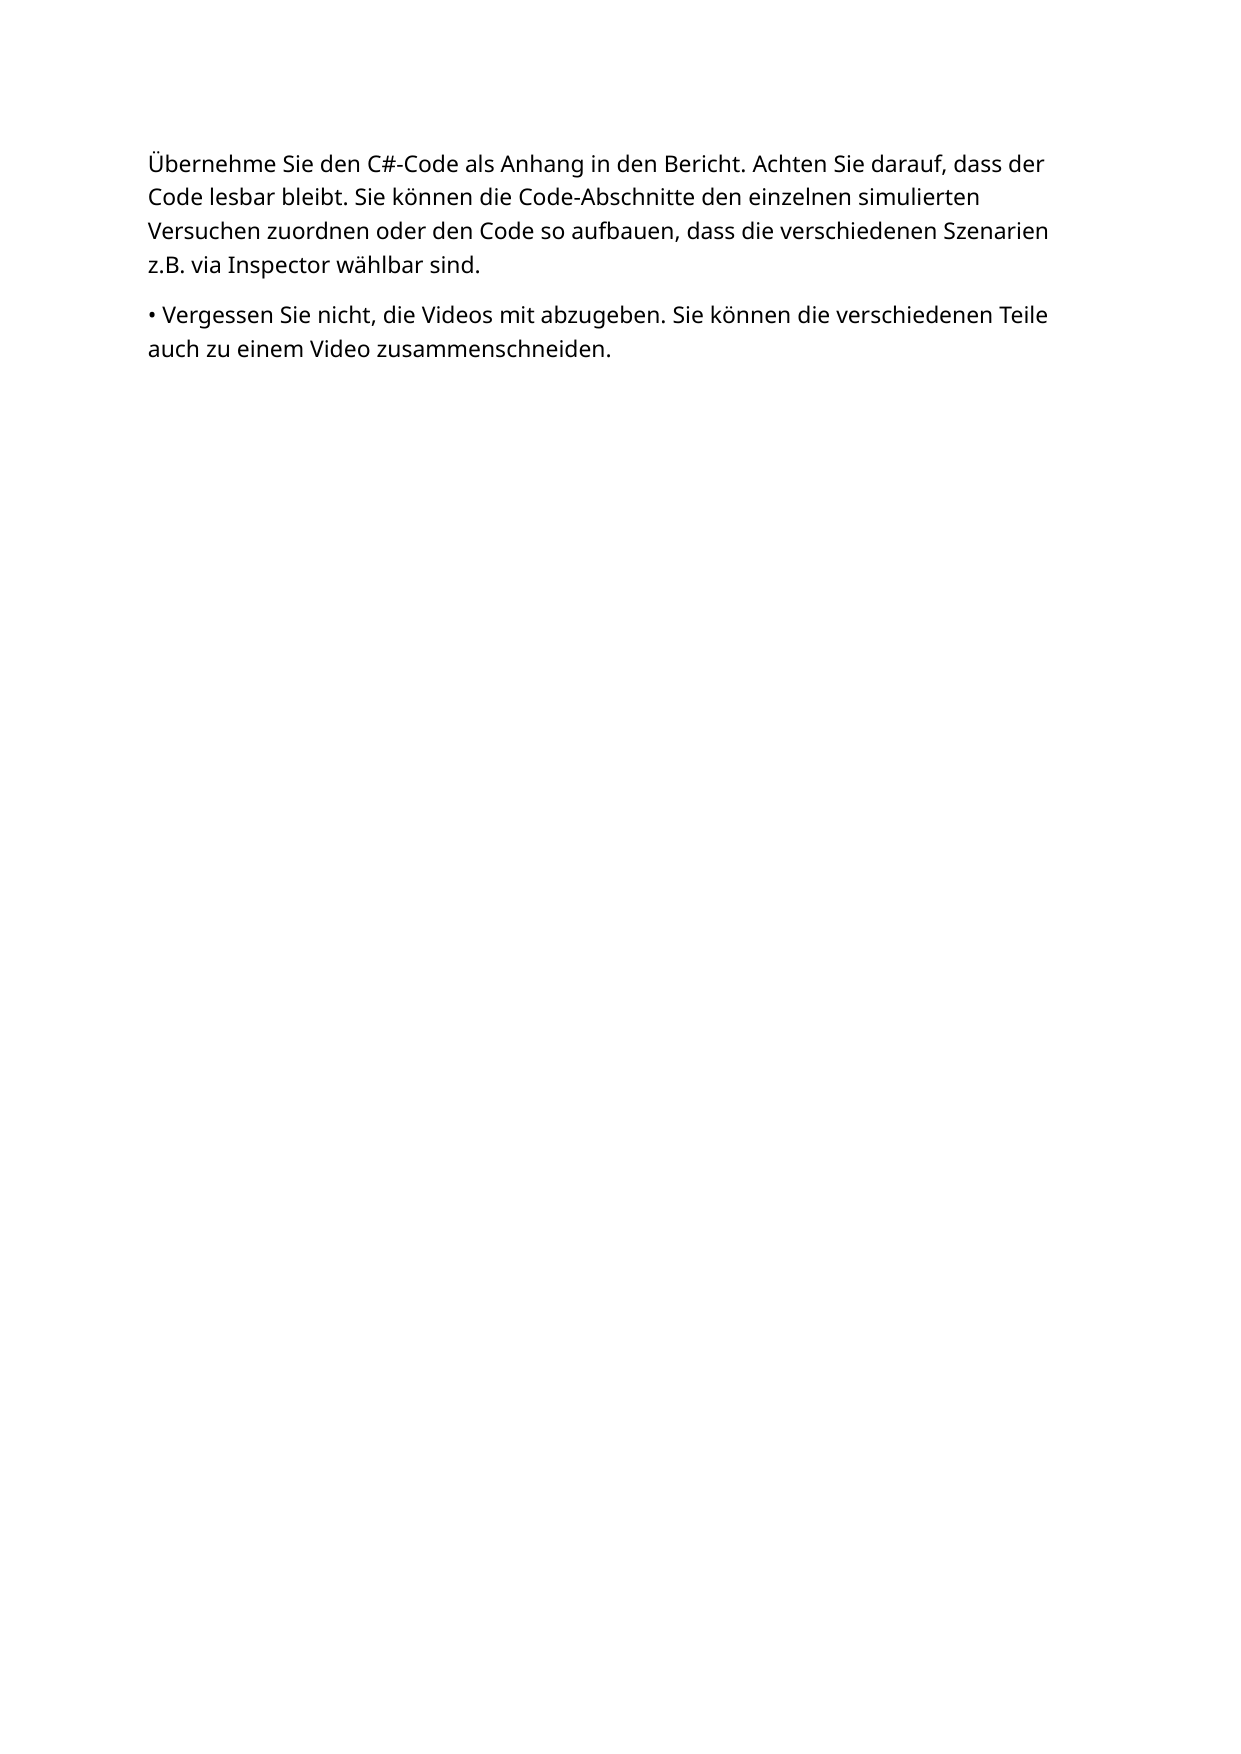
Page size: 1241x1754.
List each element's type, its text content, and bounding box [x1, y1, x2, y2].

text • Vergessen Sie nicht, die Videos mit abzugeben. Sie können die verschiedenen Teile auch zu einem Video zusammenschneiden. [148, 299, 1093, 364]
text Übernehme Sie den C#-Code als Anhang in den Bericht. Achten Sie darauf, dass der Code lesbar bleibt. Sie können die Code-Abschnitte den einzelnen simulierten Versuchen zuordnen oder den Code so aufbauen, dass die verschiedenen Szenarien z.B. via Inspector wählbar sind. [148, 148, 1093, 280]
